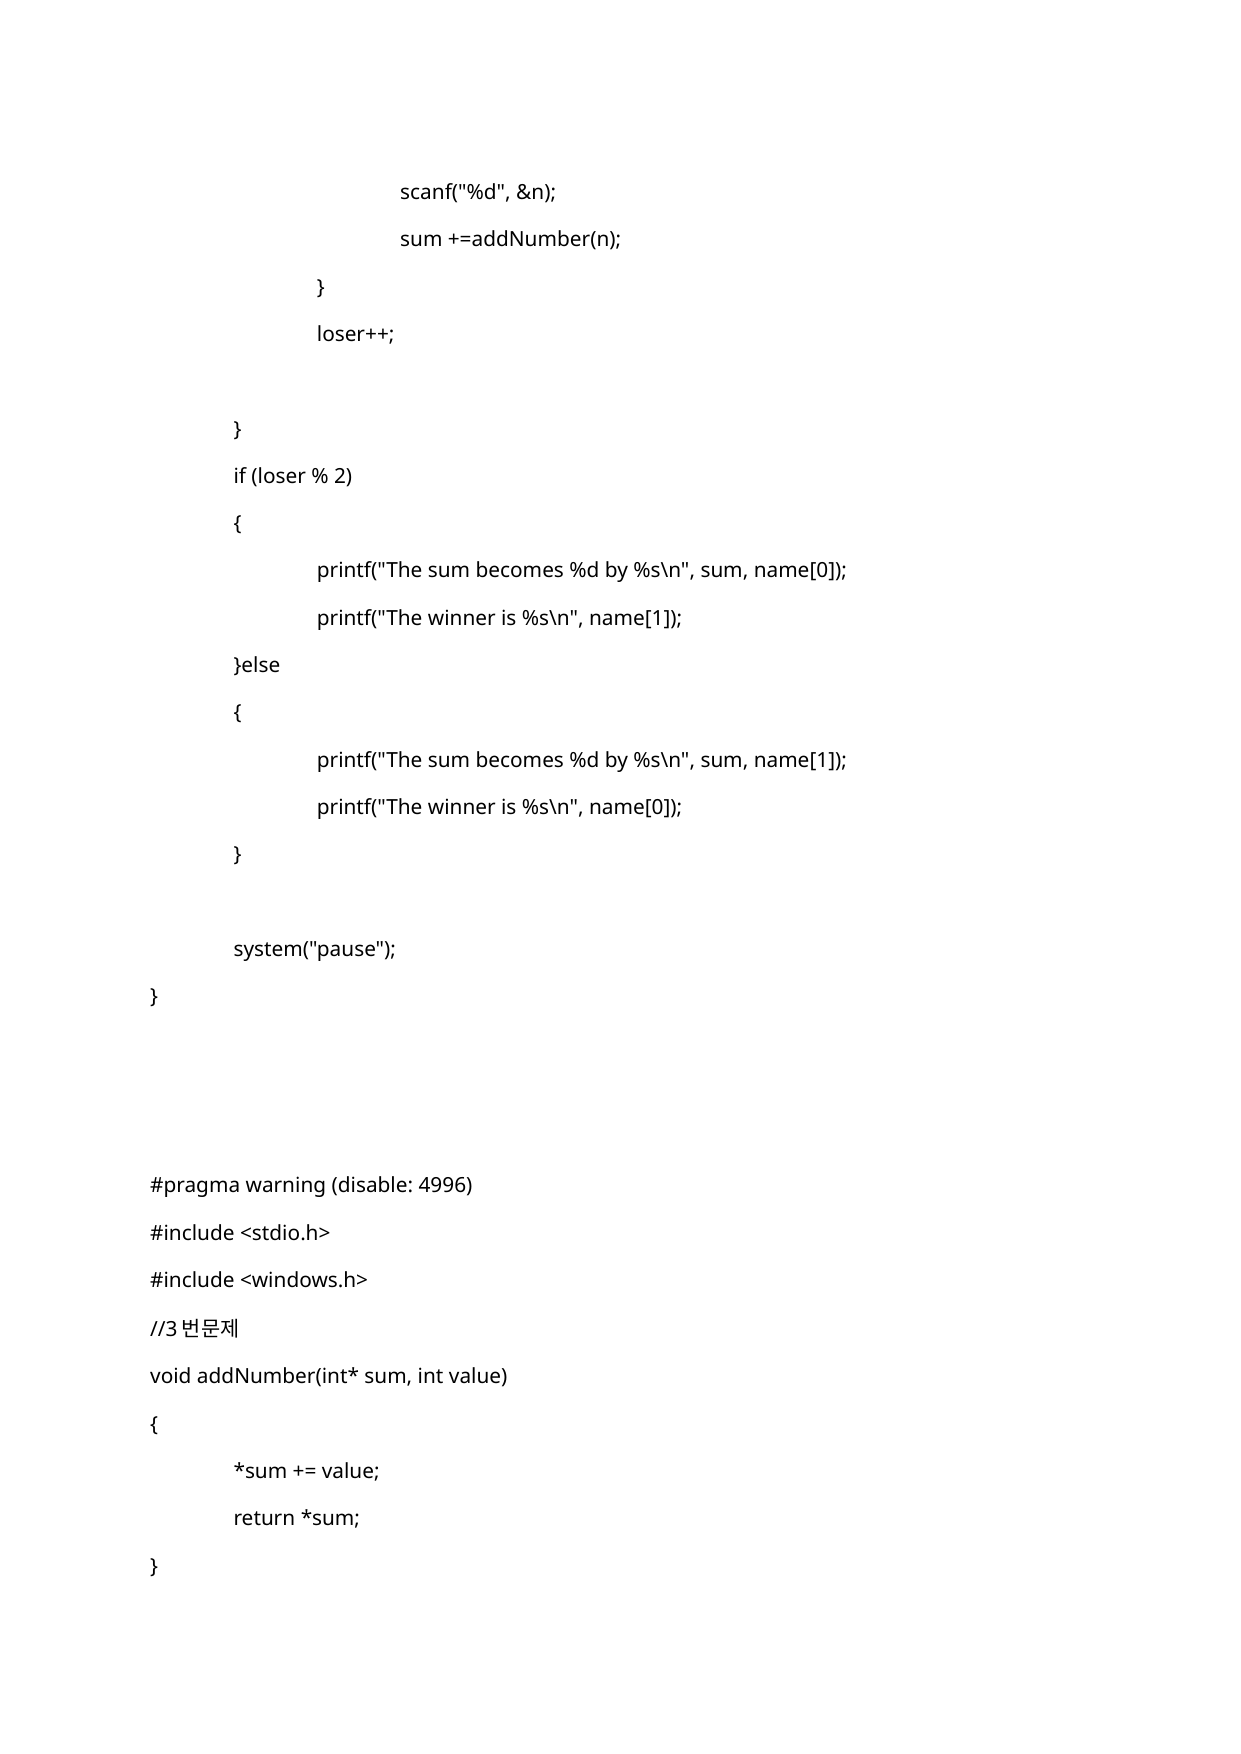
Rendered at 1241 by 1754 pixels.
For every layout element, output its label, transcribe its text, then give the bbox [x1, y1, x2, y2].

text { [150, 1409, 1090, 1437]
text } [150, 414, 1090, 442]
text printf("The sum becomes %d by %s\n", sum, name[0]); [150, 556, 1090, 584]
text { [150, 508, 1090, 537]
text return *sum; [150, 1503, 1090, 1532]
text *sum += value; [150, 1456, 1090, 1484]
text } [150, 272, 1090, 300]
text void addNumber(int* sum, int value) [150, 1362, 1090, 1390]
text scanf("%d", &n); [150, 177, 1090, 206]
text } [150, 839, 1090, 868]
text #include <windows.h> [150, 1265, 1090, 1293]
text printf("The winner is %s\n", name[0]); [150, 792, 1090, 820]
text //3번문제 [150, 1312, 1090, 1342]
text } [150, 981, 1090, 1009]
text system("pause"); [150, 934, 1090, 962]
text printf("The sum becomes %d by %s\n", sum, name[1]); [150, 745, 1090, 773]
text { [150, 697, 1090, 726]
text #pragma warning (disable: 4996) [150, 1170, 1090, 1199]
text printf("The winner is %s\n", name[1]); [150, 603, 1090, 631]
text sum +=addNumber(n); [150, 224, 1090, 253]
text } [150, 1551, 1090, 1579]
text #include <stdio.h> [150, 1218, 1090, 1246]
text loser++; [150, 319, 1090, 347]
text }else [150, 650, 1090, 678]
text if (loser % 2) [150, 461, 1090, 489]
